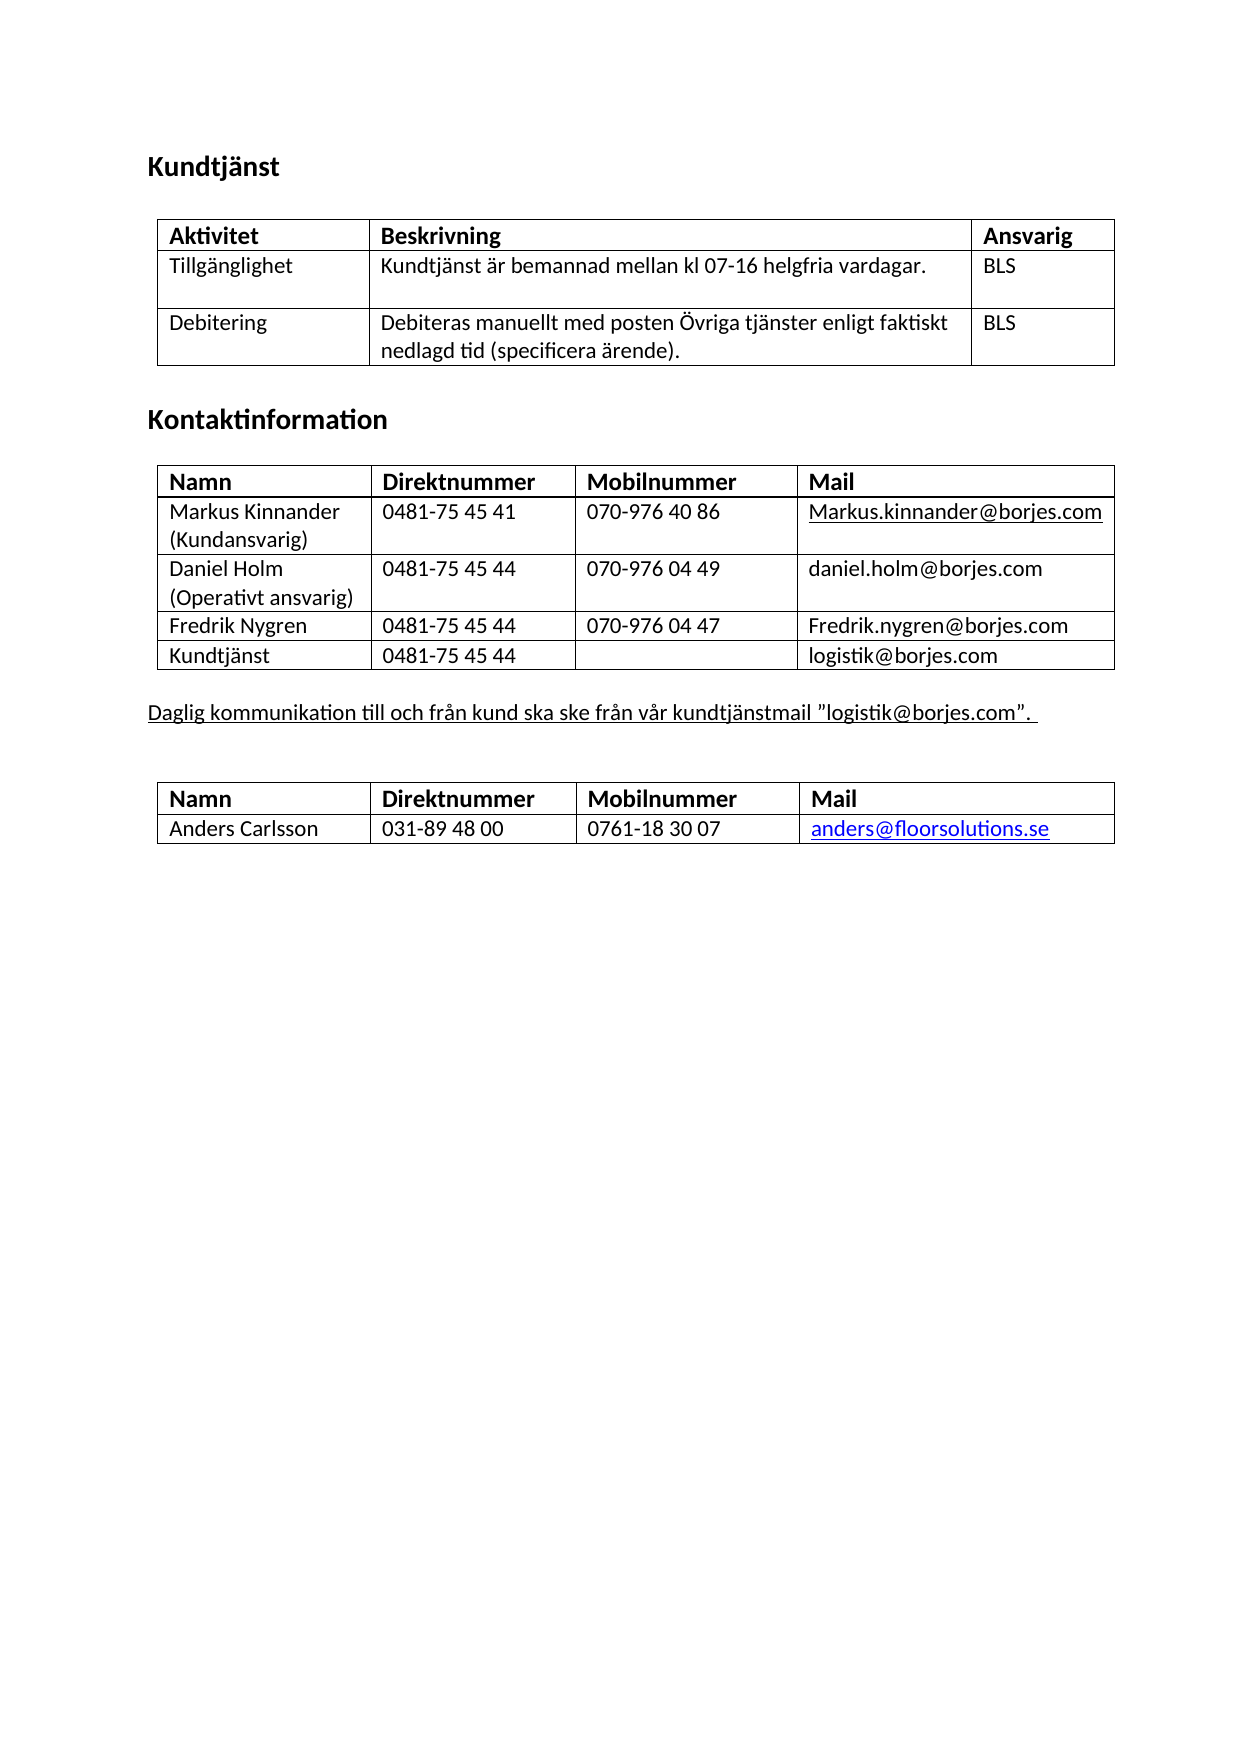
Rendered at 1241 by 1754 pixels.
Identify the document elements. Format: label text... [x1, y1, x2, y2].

text Daglig kommunikation till och från kund ska ske från vår kundtjänstmail ”logistik@borjes.com”. [148, 670, 1093, 726]
table_cell 0481-75 45 44 [372, 612, 575, 640]
table_cell 070-976 04 47 [576, 612, 797, 640]
table_cell Kundtjänst är bemannad mellan kl 07-16 helgfria vardagar. [370, 251, 971, 307]
table_cell Markus Kinnander (Kundansvarig) [158, 498, 371, 553]
text Kontaktinformation [148, 401, 1093, 465]
table_cell Markus.kinnander@borjes.com [798, 498, 1114, 553]
table_cell logistik@borjes.com [798, 641, 1114, 669]
table_cell 0481-75 45 44 [372, 641, 575, 669]
table_cell Fredrik Nygren [158, 612, 371, 640]
table_header Aktivitet [158, 220, 369, 250]
table_cell Daniel Holm (Operativt ansvarig) [158, 555, 371, 611]
table_cell 0481-75 45 44 [372, 555, 575, 611]
table_cell [576, 641, 797, 669]
table_header Mail [798, 466, 1114, 496]
table_cell Debiteras manuellt med posten Övriga tjänster enligt faktiskt nedlagd tid (specificera ärende). [370, 309, 971, 364]
table_header Namn [158, 466, 371, 496]
table_cell Tillgänglighet [158, 251, 369, 307]
text Kundtjänst [148, 148, 1093, 183]
table_cell daniel.holm@borjes.com [798, 555, 1114, 611]
table_header Ansvarig [972, 220, 1114, 250]
table_cell 070-976 40 86 [576, 498, 797, 553]
table_cell 031-89 48 00 [371, 815, 576, 842]
table_cell BLS [972, 309, 1114, 364]
table_cell Anders Carlsson [158, 815, 370, 842]
table_header Direktnummer [372, 466, 575, 496]
table_cell Debitering [158, 309, 369, 364]
table_cell 070-976 04 49 [576, 555, 797, 611]
table_header Mobilnummer [576, 466, 797, 496]
table_cell Kundtjänst [158, 641, 371, 669]
table_cell anders@floorsolutions.se [800, 815, 1114, 842]
table_cell 0761-18 30 07 [577, 815, 799, 842]
table_header Mobilnummer [577, 783, 799, 813]
table_header Namn [158, 783, 370, 813]
table_header Direktnummer [371, 783, 576, 813]
table_cell 0481-75 45 41 [372, 498, 575, 553]
table_header Mail [800, 783, 1114, 813]
table_header Beskrivning [370, 220, 971, 250]
table_cell BLS [972, 251, 1114, 307]
table_cell Fredrik.nygren@borjes.com [798, 612, 1114, 640]
